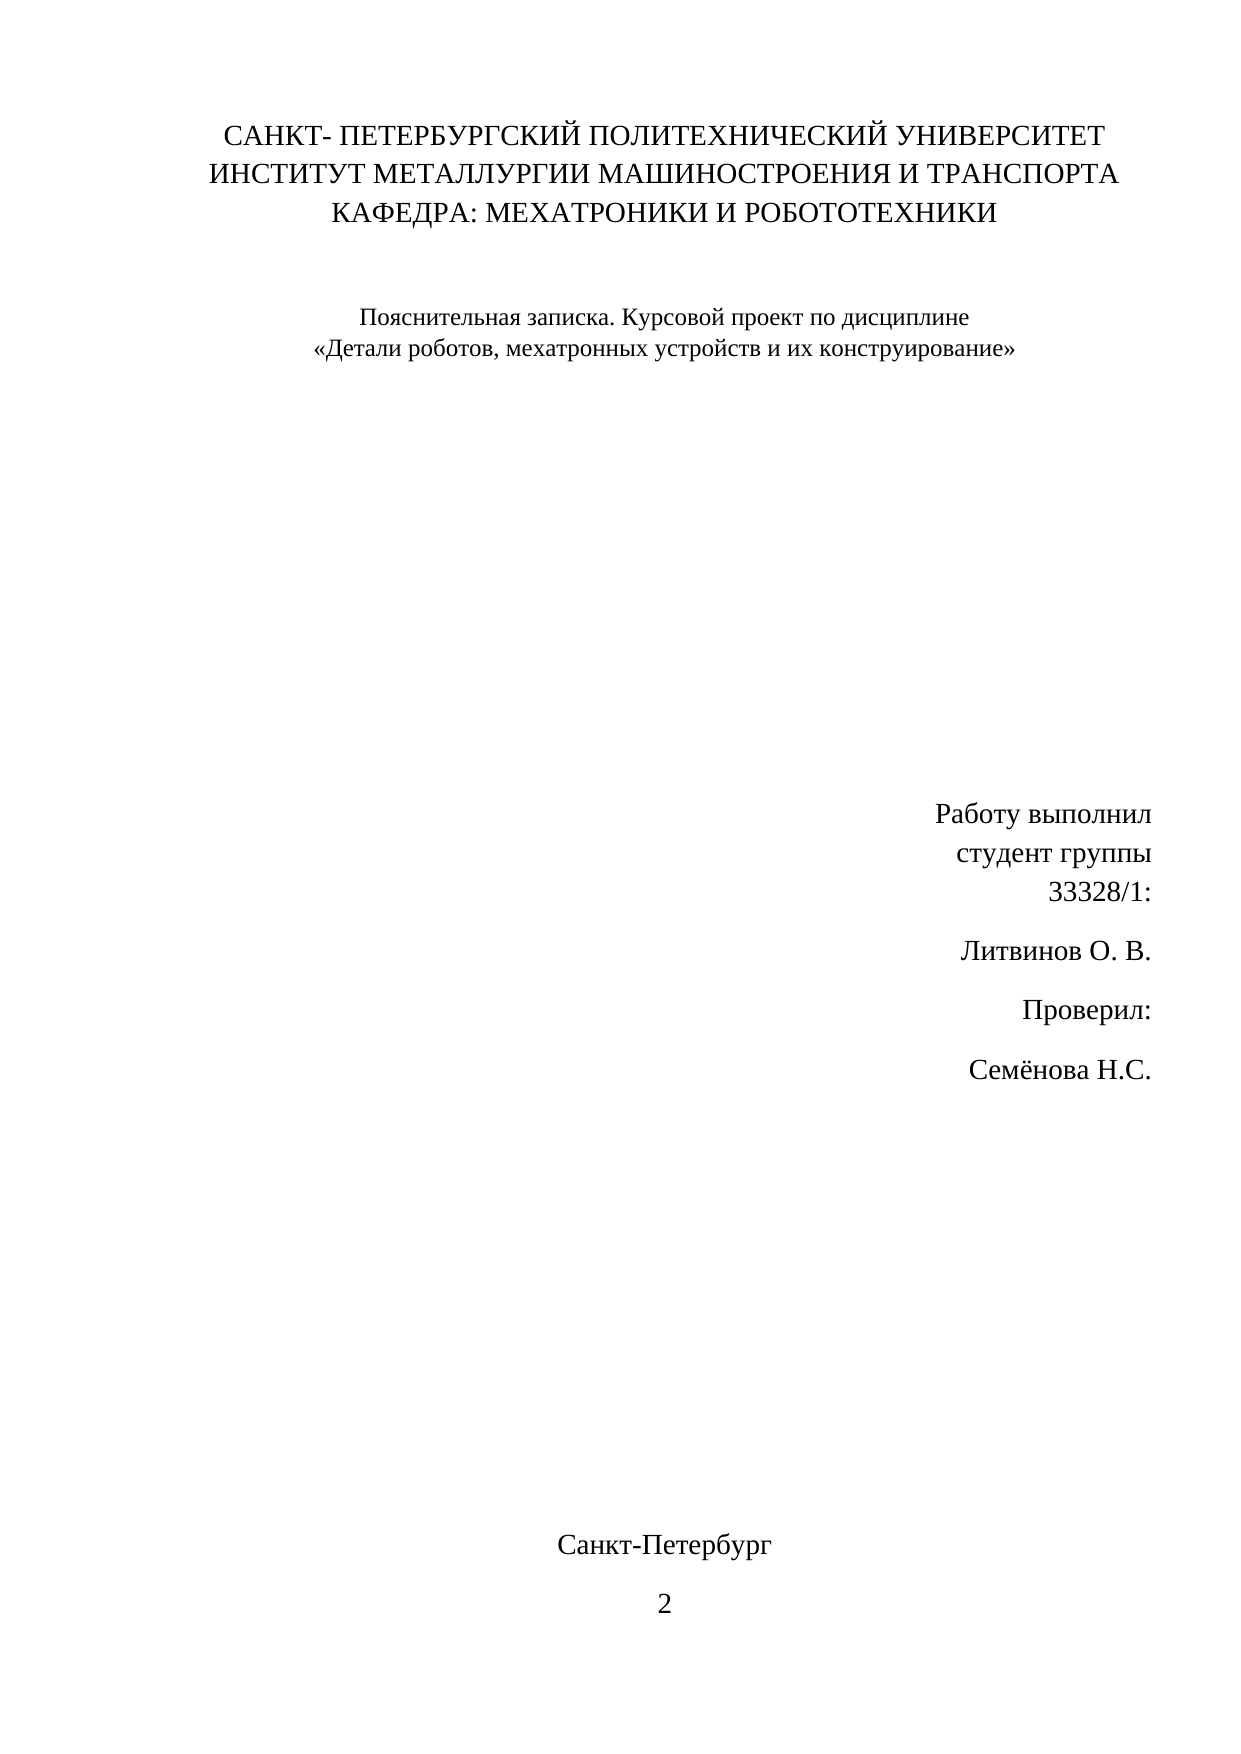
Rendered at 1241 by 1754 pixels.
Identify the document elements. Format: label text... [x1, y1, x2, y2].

text Литвинов О. В. [930, 933, 1152, 967]
text Работу выполнил студент группы 33328/1: [930, 797, 1152, 907]
text Семёнова Н.С. [177, 1052, 1152, 1085]
text САНКТ- ПЕТЕРБУРГСКИЙ ПОЛИТЕХНИЧЕСКИЙ УНИВЕРСИТЕТ ИНСТИТУТ МЕТАЛЛУРГИИ МАШИНОСТРОЕНИЯ И ТРАНСПОРТА КАФЕДРА: МЕХАТРОНИКИ И РОБОТОТЕХНИКИ [177, 118, 1152, 229]
text Проверил: [930, 992, 1152, 1026]
text Санкт-Петербург [177, 1527, 1152, 1560]
text Пояснительная записка. Курсовой проект по дисциплине «Детали роботов, мехатронных устройств и их конструирование» [177, 302, 1152, 362]
text 2 [177, 1586, 1152, 1620]
